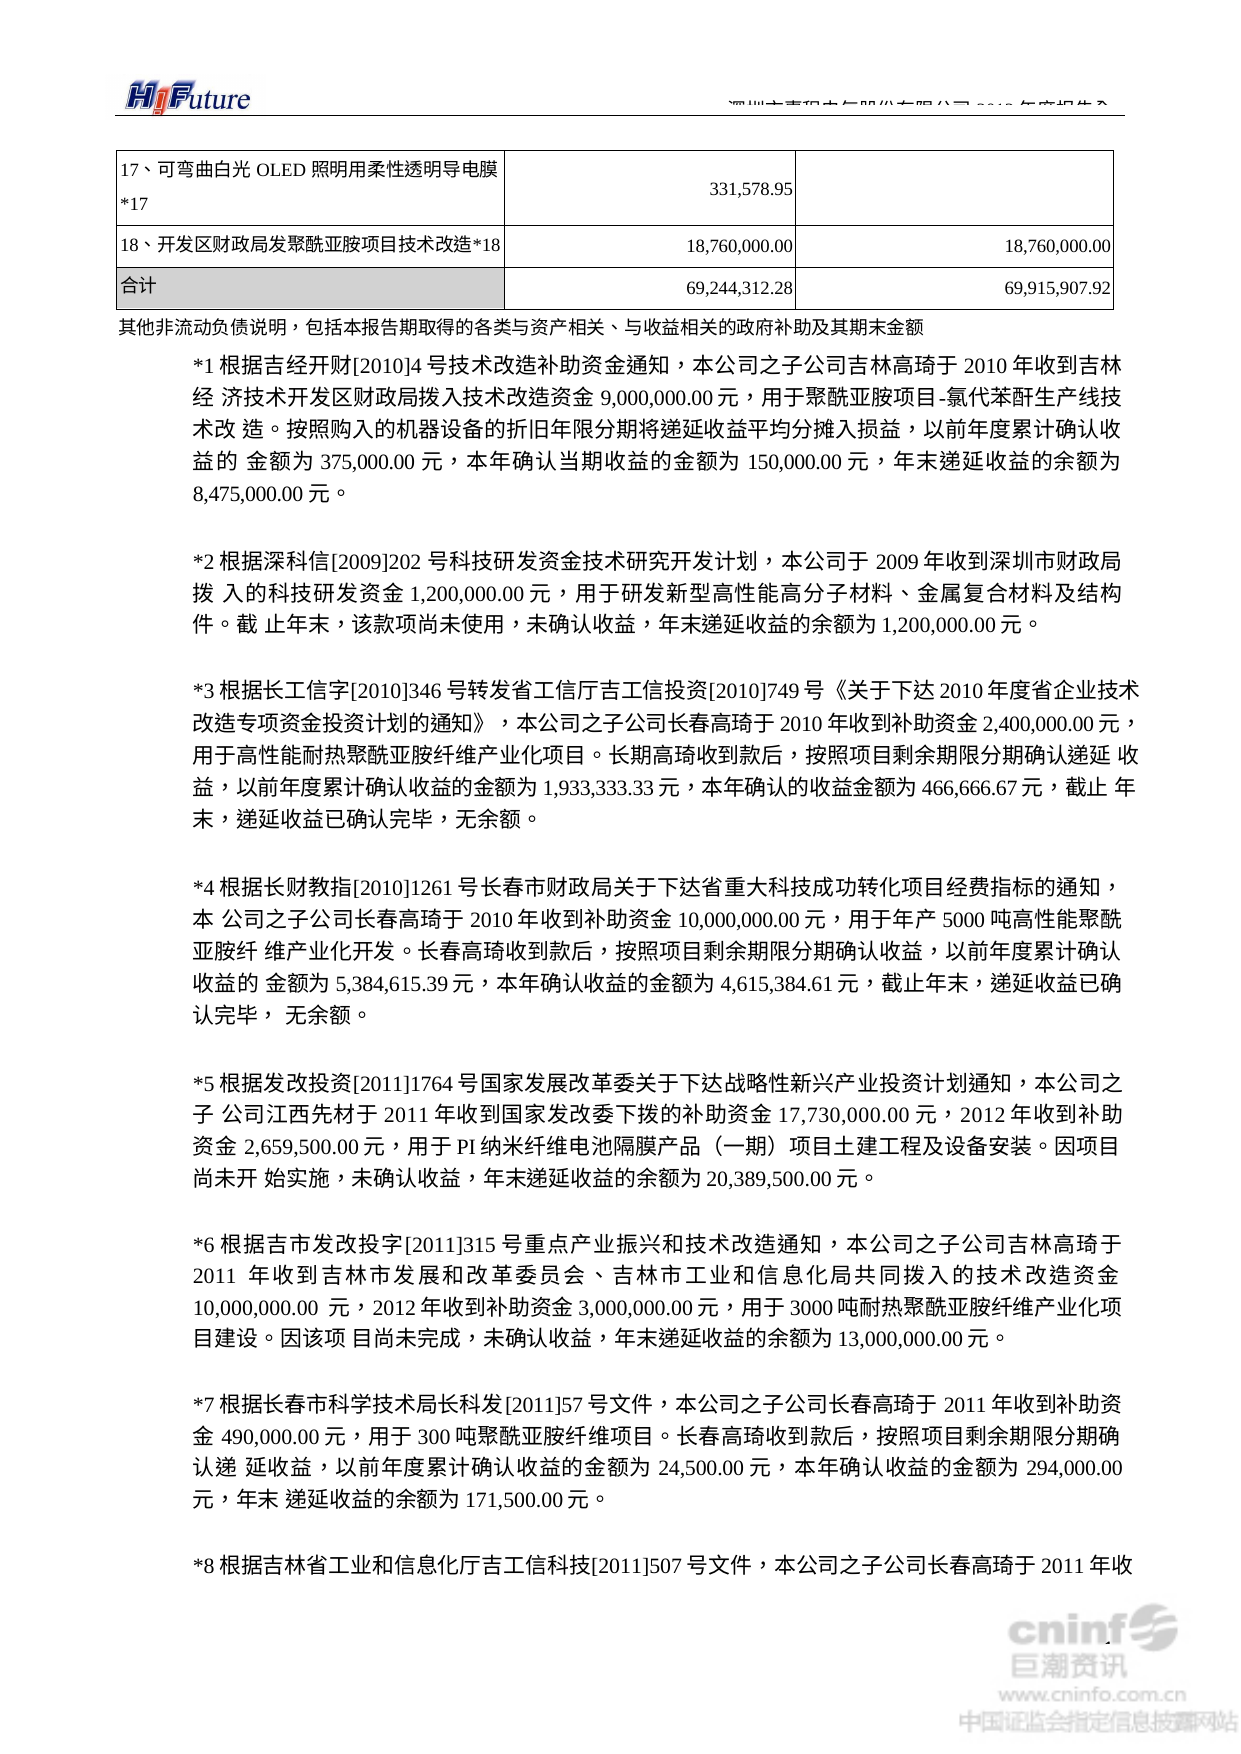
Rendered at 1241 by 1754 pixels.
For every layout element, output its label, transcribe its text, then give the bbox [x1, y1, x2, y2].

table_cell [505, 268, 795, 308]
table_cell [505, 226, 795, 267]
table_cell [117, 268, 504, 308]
subtitle *7根据长春市科学技术局长科发[2011]57号文件，本公司之子公司长春高琦于2011年收到补助资金 490,000.00元，用于300吨聚酰亚胺纤维项目。长春高琦收到款后，按照项目剩余期限分期确认递 延收益，以前年度累计确认收益的金额为24,500.00元，本年确认收益的金额为294,000.00元，年末 递延收益的余额为171,500.00元。 [193, 1389, 1123, 1514]
subtitle *6根据吉市发改投字[2011]315号重点产业振兴和技术改造通知，本公司之子公司吉林高琦于2011 年收到吉林市发展和改革委员会、吉林市工业和信息化局共同拨入的技术改造资金10,000,000.00 元，2012年收到补助资金3,000,000.00元，用于3000吨耐热聚酰亚胺纤维产业化项目建设。因该项 目尚未完成，未确认收益，年末递延收益的余额为13,000,000.00元。 [193, 1228, 1123, 1353]
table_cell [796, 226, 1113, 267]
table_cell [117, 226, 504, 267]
subtitle *4根据长财教指[2010]1261号长春市财政局关于下达省重大科技成功转化项目经费指标的通知，本 公司之子公司长春高琦于2010年收到补助资金10,000,000.00元，用于年产5000吨高性能聚酰亚胺纤 维产业化开发。长春高琦收到款后，按照项目剩余期限分期确认收益，以前年度累计确认收益的 金额为5,384,615.39元，本年确认收益的金额为4,615,384.61元，截止年末，递延收益已确认完毕， 无余额。 [193, 872, 1123, 1030]
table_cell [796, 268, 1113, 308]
text 其他非流动负债说明，包括本报告期取得的各类与资产相关、与收益相关的政府补助及其期末金额 [118, 315, 1153, 340]
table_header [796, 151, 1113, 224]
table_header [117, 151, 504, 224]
subtitle *5根据发改投资[2011]1764号国家发展改革委关于下达战略性新兴产业投资计划通知，本公司之子 公司江西先材于2011年收到国家发改委下拨的补助资金17,730,000.00元，2012年收到补助资金 2,659,500.00元，用于PI纳米纤维电池隔膜产品（一期）项目土建工程及设备安装。因项目尚未开 始实施，未确认收益，年末递延收益的余额为20,389,500.00元。 [193, 1068, 1123, 1192]
subtitle *3根据长工信字[2010]346号转发省工信厅吉工信投资[2010]749号《关于下达2010年度省企业技术 改造专项资金投资计划的通知》，本公司之子公司长春高琦于2010年收到补助资金2,400,000.00元， 用于高性能耐热聚酰亚胺纤维产业化项目。长期高琦收到款后，按照项目剩余期限分期确认递延 收益，以前年度累计确认收益的金额为1,933,333.33元，本年确认的收益金额为466,666.67元，截止 年末，递延收益已确认完毕，无余额。 [193, 675, 1153, 833]
picture [105, 74, 266, 120]
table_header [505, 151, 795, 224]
picture [958, 1593, 1241, 1754]
subtitle *1根据吉经开财[2010]4号技术改造补助资金通知，本公司之子公司吉林高琦于2010年收到吉林经 济技术开发区财政局拨入技术改造资金9,000,000.00元，用于聚酰亚胺项目-氯代苯酐生产线技术改 造。按照购入的机器设备的折旧年限分期将递延收益平均分摊入损益，以前年度累计确认收益的 金额为375,000.00元，本年确认当期收益的金额为150,000.00元，年末递延收益的余额为8,475,000.00 元。 [193, 350, 1123, 508]
subtitle *8根据吉林省工业和信息化厅吉工信科技[2011]507号文件，本公司之子公司长春高琦于2011年收 [193, 1550, 1240, 1579]
subtitle *2根据深科信[2009]202 号科技研发资金技术研究开发计划，本公司于2009年收到深圳市财政局拨 入的科技研发资金1,200,000.00元，用于研发新型高性能高分子材料、金属复合材料及结构件。截 止年末，该款项尚未使用，未确认收益，年末递延收益的余额为1,200,000.00元。 [193, 546, 1123, 639]
